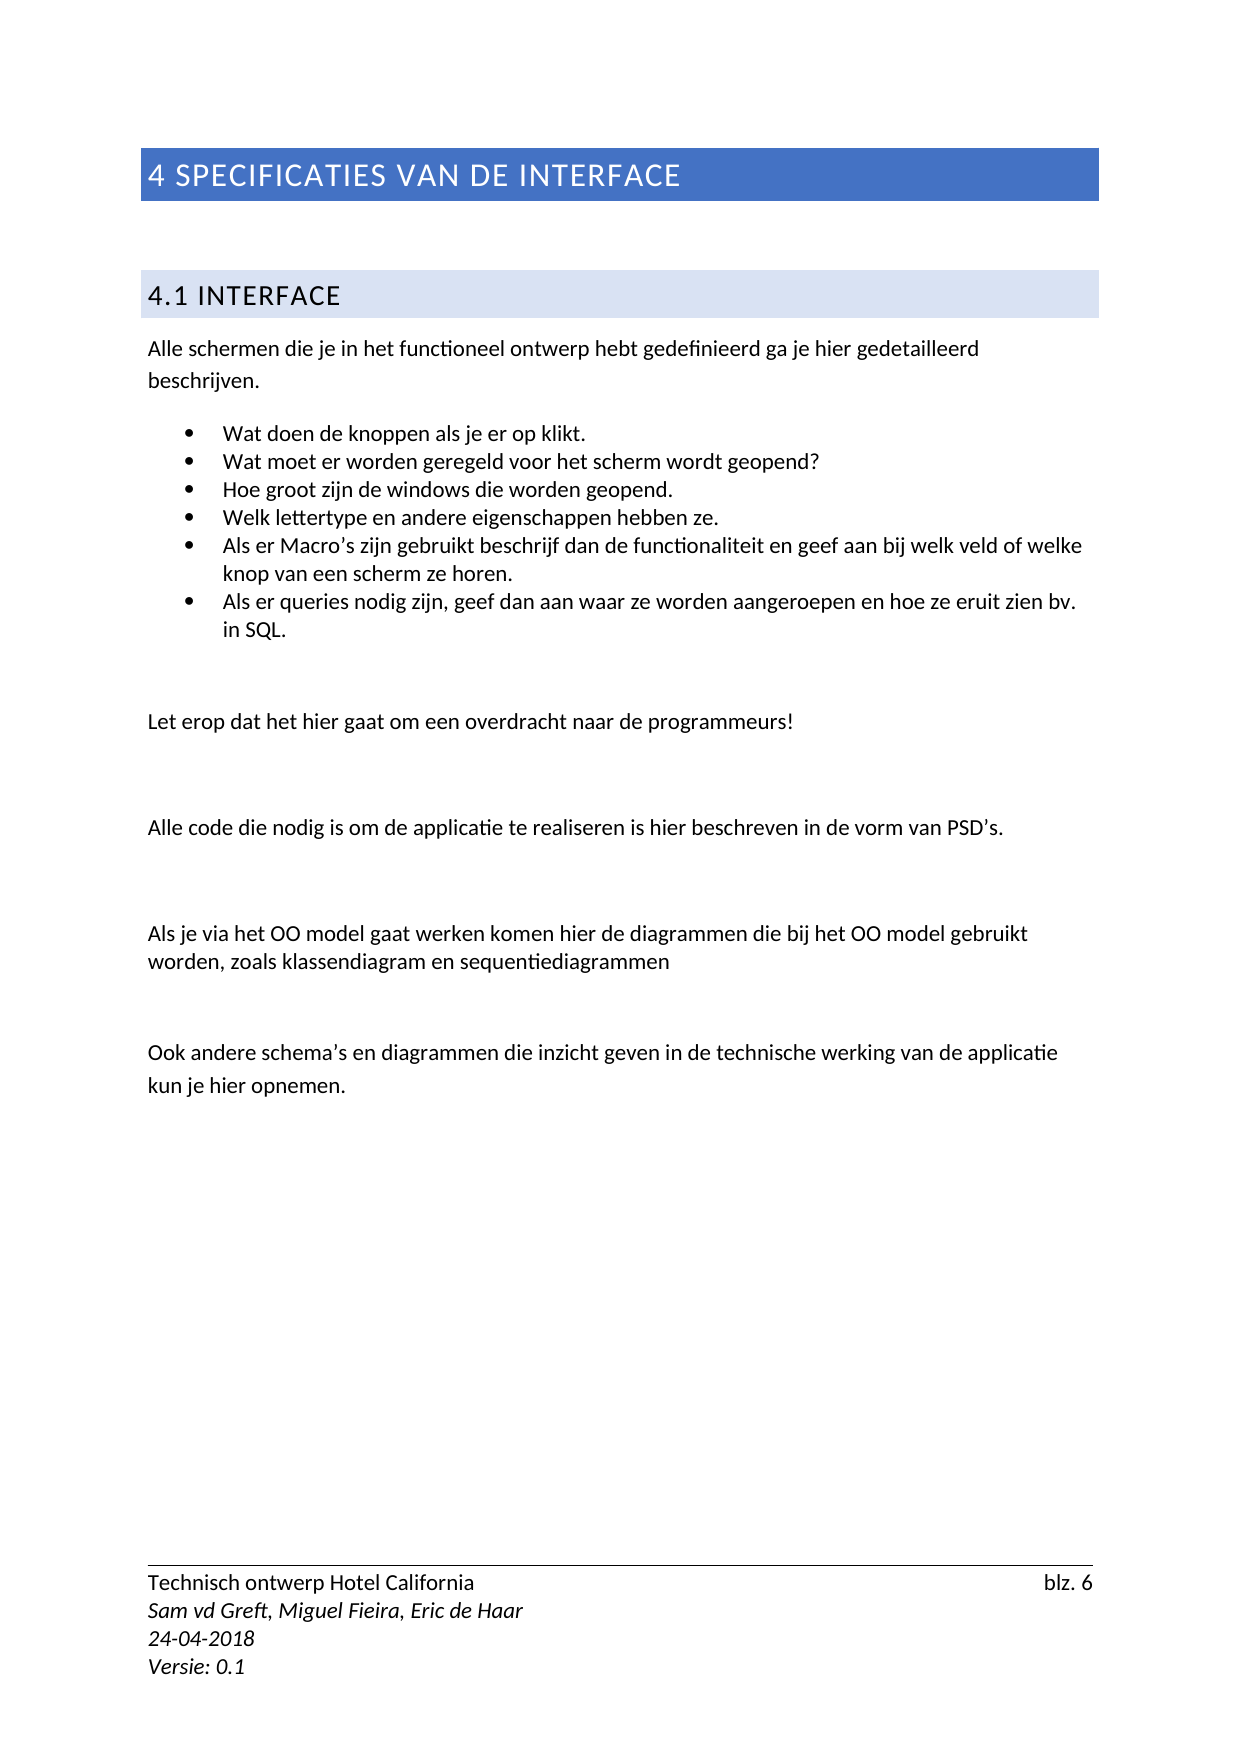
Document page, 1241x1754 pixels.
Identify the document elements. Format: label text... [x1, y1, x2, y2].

list Hoe groot zijn de windows die worden geopend. [185, 475, 1093, 503]
text Ook andere schema’s en diagrammen die inzicht geven in de technische werking van de applicatie kun je hier opnemen. [148, 1038, 1093, 1099]
text Alle schermen die je in het functioneel ontwerp hebt gedefinieerd ga je hier gedetailleerd beschrijven. [148, 334, 1093, 394]
subtitle 4.1 Interface [148, 277, 1093, 312]
text Als je via het OO model gaat werken komen hier de diagrammen die bij het OO model gebruikt worden, zoals klassendiagram en sequentiediagrammen [148, 919, 1093, 975]
subtitle 4 Specificaties van de interface [148, 154, 1093, 194]
list Welk lettertype en andere eigenschappen hebben ze. [185, 503, 1093, 531]
list Wat doen de knoppen als je er op klikt. [185, 419, 1093, 447]
text Alle code die nodig is om de applicatie te realiseren is hier beschreven in de vorm van PSD’s. [148, 813, 1093, 841]
list Als er Macro’s zijn gebruikt beschrijf dan de functionaliteit en geef aan bij welk veld of welke knop van een scherm ze horen. [185, 531, 1093, 587]
list Wat moet er worden geregeld voor het scherm wordt geopend? [185, 447, 1093, 475]
list Als er queries nodig zijn, geef dan aan waar ze worden aangeroepen en hoe ze eruit zien bv. in SQL. [185, 587, 1093, 643]
text Let erop dat het hier gaat om een overdracht naar de programmeurs! [148, 707, 1093, 735]
